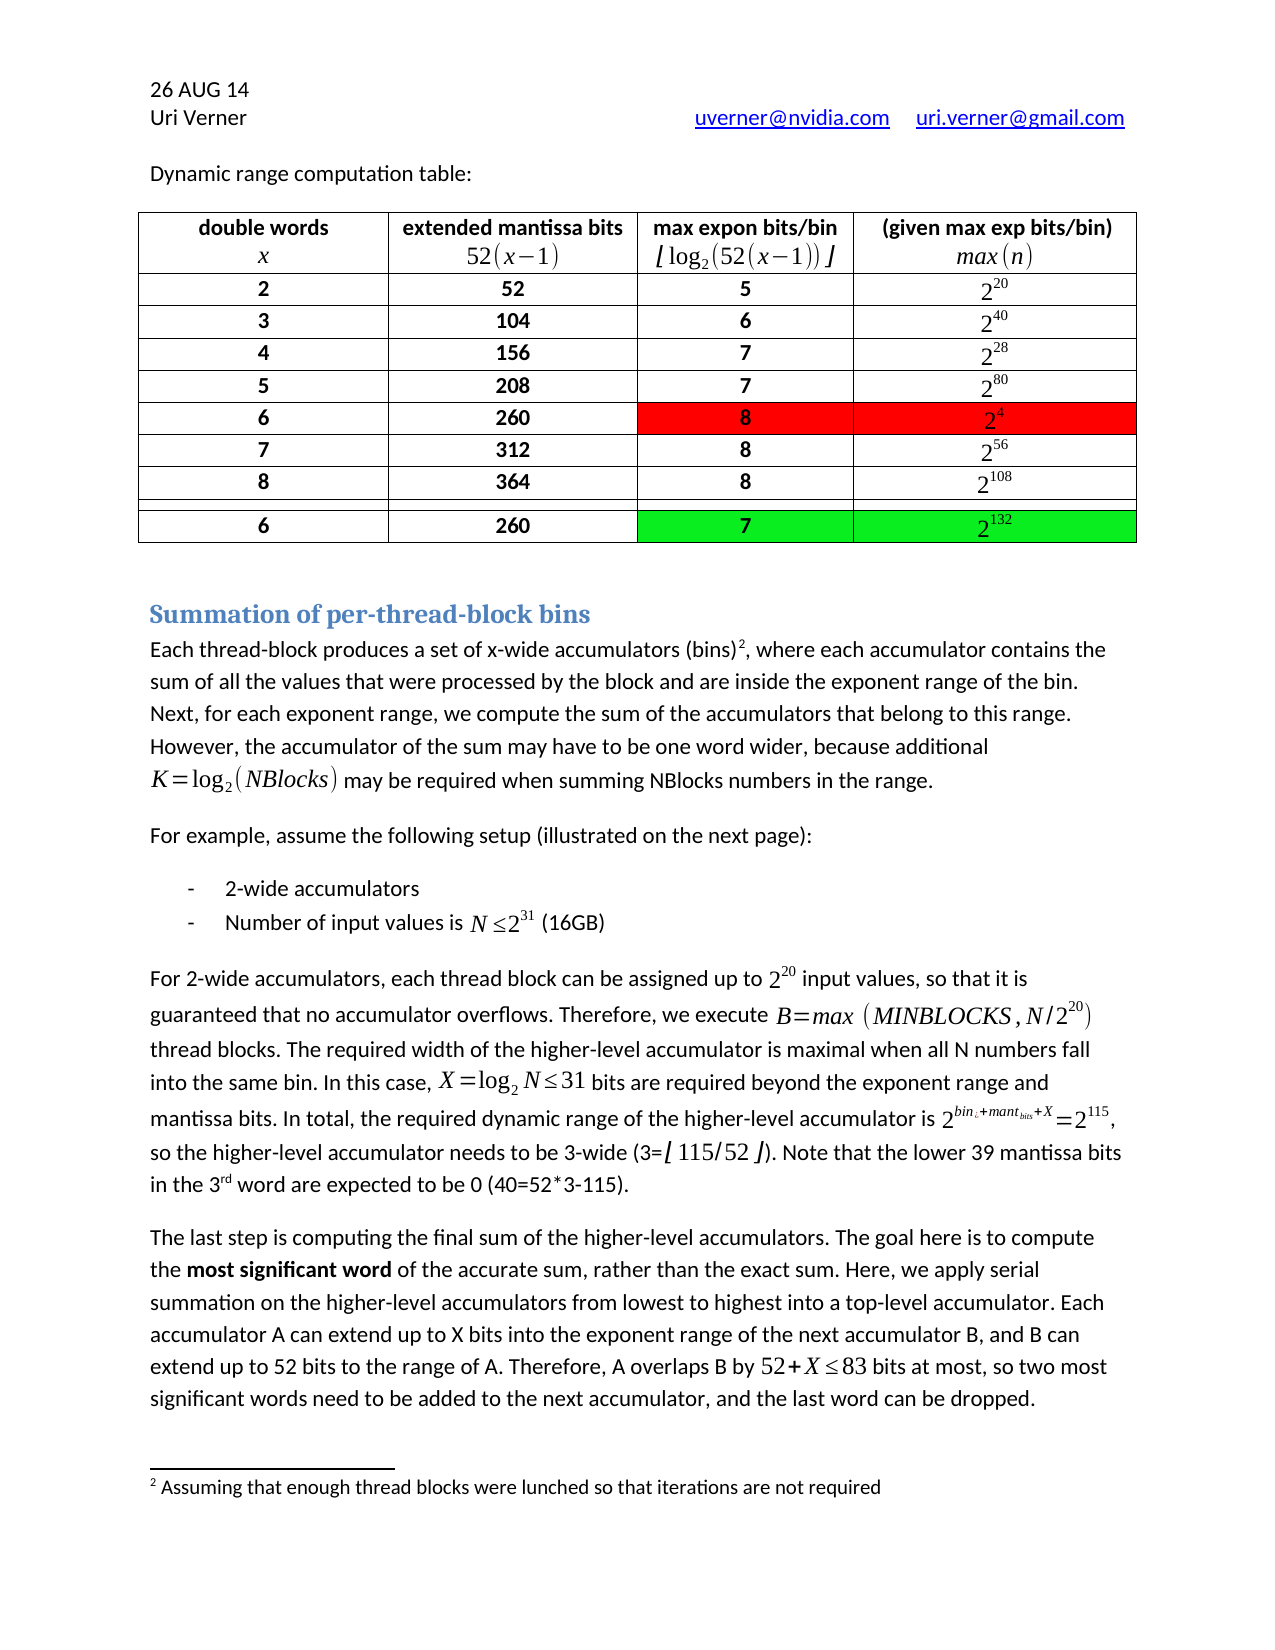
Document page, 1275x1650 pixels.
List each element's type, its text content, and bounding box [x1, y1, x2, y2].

table_cell 7 [638, 511, 853, 542]
table_cell 156 [389, 339, 637, 370]
table_cell 8 [638, 403, 853, 434]
table_cell 7 [638, 339, 853, 370]
table_cell [139, 500, 388, 510]
table_cell [854, 274, 1136, 305]
text For example, assume the following setup (illustrated on the next page): [150, 821, 1125, 849]
table_cell 4 [139, 339, 388, 370]
table_header double words [139, 213, 388, 273]
subtitle Summation of per-thread-block bins [150, 564, 1125, 631]
table_cell 6 [139, 511, 388, 542]
table_cell 208 [389, 371, 637, 402]
table_cell [854, 403, 1136, 434]
table_cell [389, 500, 637, 510]
table_cell 8 [638, 467, 853, 498]
table_cell [854, 500, 1136, 510]
table_cell [854, 371, 1136, 402]
table_cell 260 [389, 403, 637, 434]
table_header max expon bits/bin [638, 213, 853, 273]
text For 2-wide accumulators, each thread block can be assigned up to input values, so that it is guaranteed that no accumulator overflows. Therefore, we execute thread blocks. The required width of the higher-level accumulator is maximal when all N numbers fall into the same bin. In this case, bits are required beyond the exponent range and mantissa bits. In total, the required dynamic range of the higher-level accumulator is , so the higher-level accumulator needs to be 3-wide (3=). Note that the lower 39 mantissa bits in the 3rd word are expected to be 0 (40=52*3-115). [150, 962, 1125, 1198]
table_cell 7 [139, 435, 388, 466]
text Dynamic range computation table: [150, 159, 1125, 187]
table_cell 8 [638, 435, 853, 466]
table_cell 52 [389, 274, 637, 305]
table_cell 364 [389, 467, 637, 498]
table_header (given max exp bits/bin) [854, 213, 1136, 273]
table_cell [854, 467, 1136, 498]
table_cell 312 [389, 435, 637, 466]
table_cell 3 [139, 306, 388, 337]
table_cell 8 [139, 467, 388, 498]
table_cell 5 [638, 274, 853, 305]
table_cell 260 [389, 511, 637, 542]
table_cell 5 [139, 371, 388, 402]
list 2-wide accumulators [187, 874, 1125, 902]
table_cell [854, 306, 1136, 337]
table_cell 7 [638, 371, 853, 402]
text Each thread-block produces a set of x-wide accumulators (bins), where each accumulator contains the sum of all the values that were processed by the block and are inside the exponent range of the bin. Next, for each exponent range, we compute the sum of the accumulators that belong to this range. However, the accumulator of the sum may have to be one word wider, because additional may be required when summing NBlocks numbers in the range. [150, 635, 1125, 796]
table_cell 6 [638, 306, 853, 337]
text The last step is computing the final sum of the higher-level accumulators. The goal here is to compute the most significant word of the accurate sum, rather than the exact sum. Here, we apply serial summation on the higher-level accumulators from lowest to highest into a top-level accumulator. Each accumulator A can extend up to X bits into the exponent range of the next accumulator B, and B can extend up to 52 bits to the range of A. Therefore, A overlaps B by bits at most, so two most significant words need to be added to the next accumulator, and the last word can be dropped. [150, 1223, 1125, 1412]
table_cell [854, 339, 1136, 370]
table_cell 2 [139, 274, 388, 305]
table_header extended mantissa bits [389, 213, 637, 273]
table_cell [854, 511, 1136, 542]
table_cell 104 [389, 306, 637, 337]
list Number of input values is (16GB) [187, 906, 1125, 937]
table_cell [638, 500, 853, 510]
table_cell [854, 435, 1136, 466]
table_cell 6 [139, 403, 388, 434]
